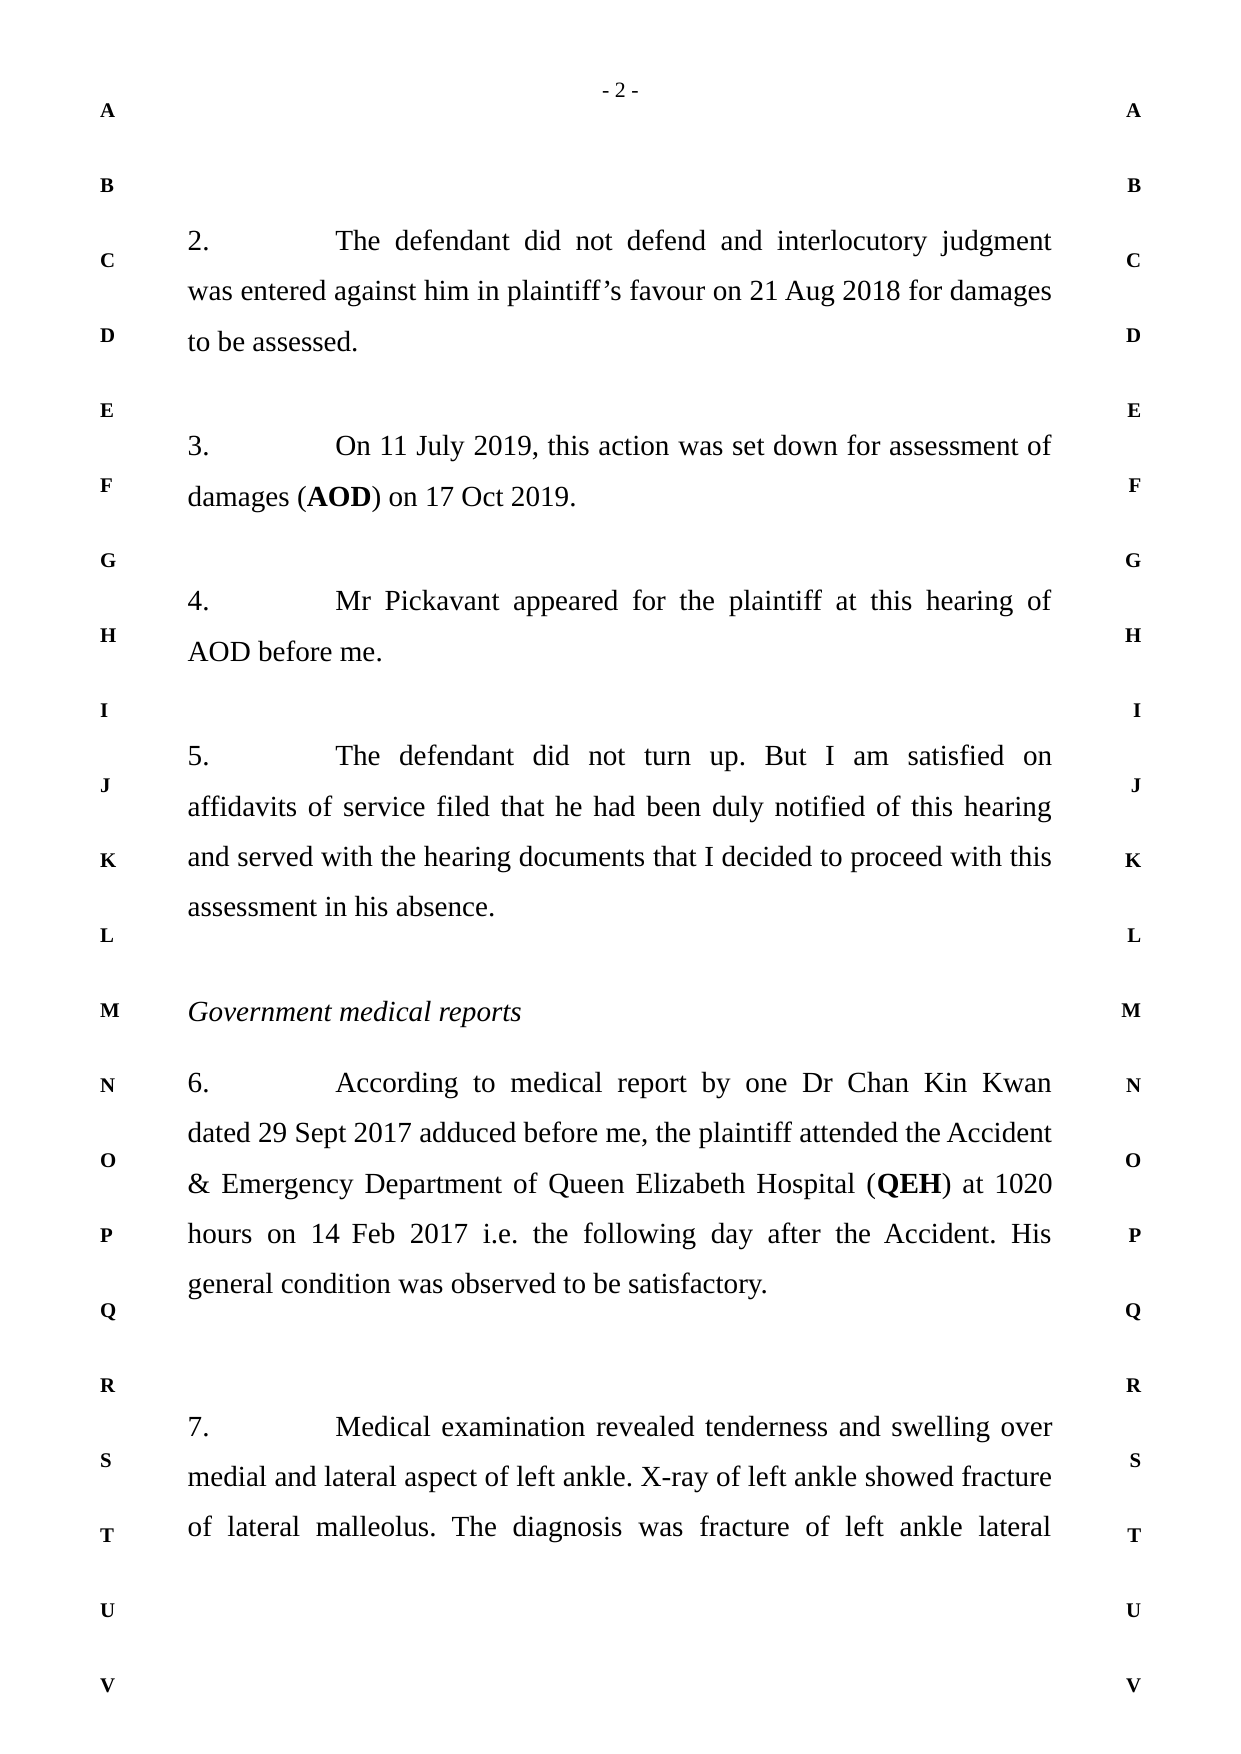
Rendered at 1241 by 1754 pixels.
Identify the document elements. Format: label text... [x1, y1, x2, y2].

list On 11 July 2019, this action was set down for assessment of damages (AOD) on 17 Oct 2019. [187, 428, 1053, 512]
list The defendant did not defend and interlocutory judgment was entered against him in plaintiff’s favour on 21 Aug 2018 for damages to be assessed. [187, 223, 1053, 357]
text Government medical reports [187, 994, 1053, 1028]
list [187, 1409, 1053, 1543]
list Mr Pickavant appeared for the plaintiff at this hearing of AOD before me. [187, 583, 1053, 667]
list The defendant did not turn up. But I am satisfied on affidavits of service filed that he had been duly notified of this hearing and served with the hearing documents that I decided to proceed with this assessment in his absence. [187, 738, 1053, 923]
list According to medical report by one Dr Chan Kin Kwan dated 29 Sept 2017 adduced before me, the plaintiff attended the Accident & Emergency Department of Queen Elizabeth Hospital (QEH) at 1020 hours on 14 Feb 2017 i.e. the following day after the Accident. His general condition was observed to be satisfactory. [187, 1065, 1053, 1300]
